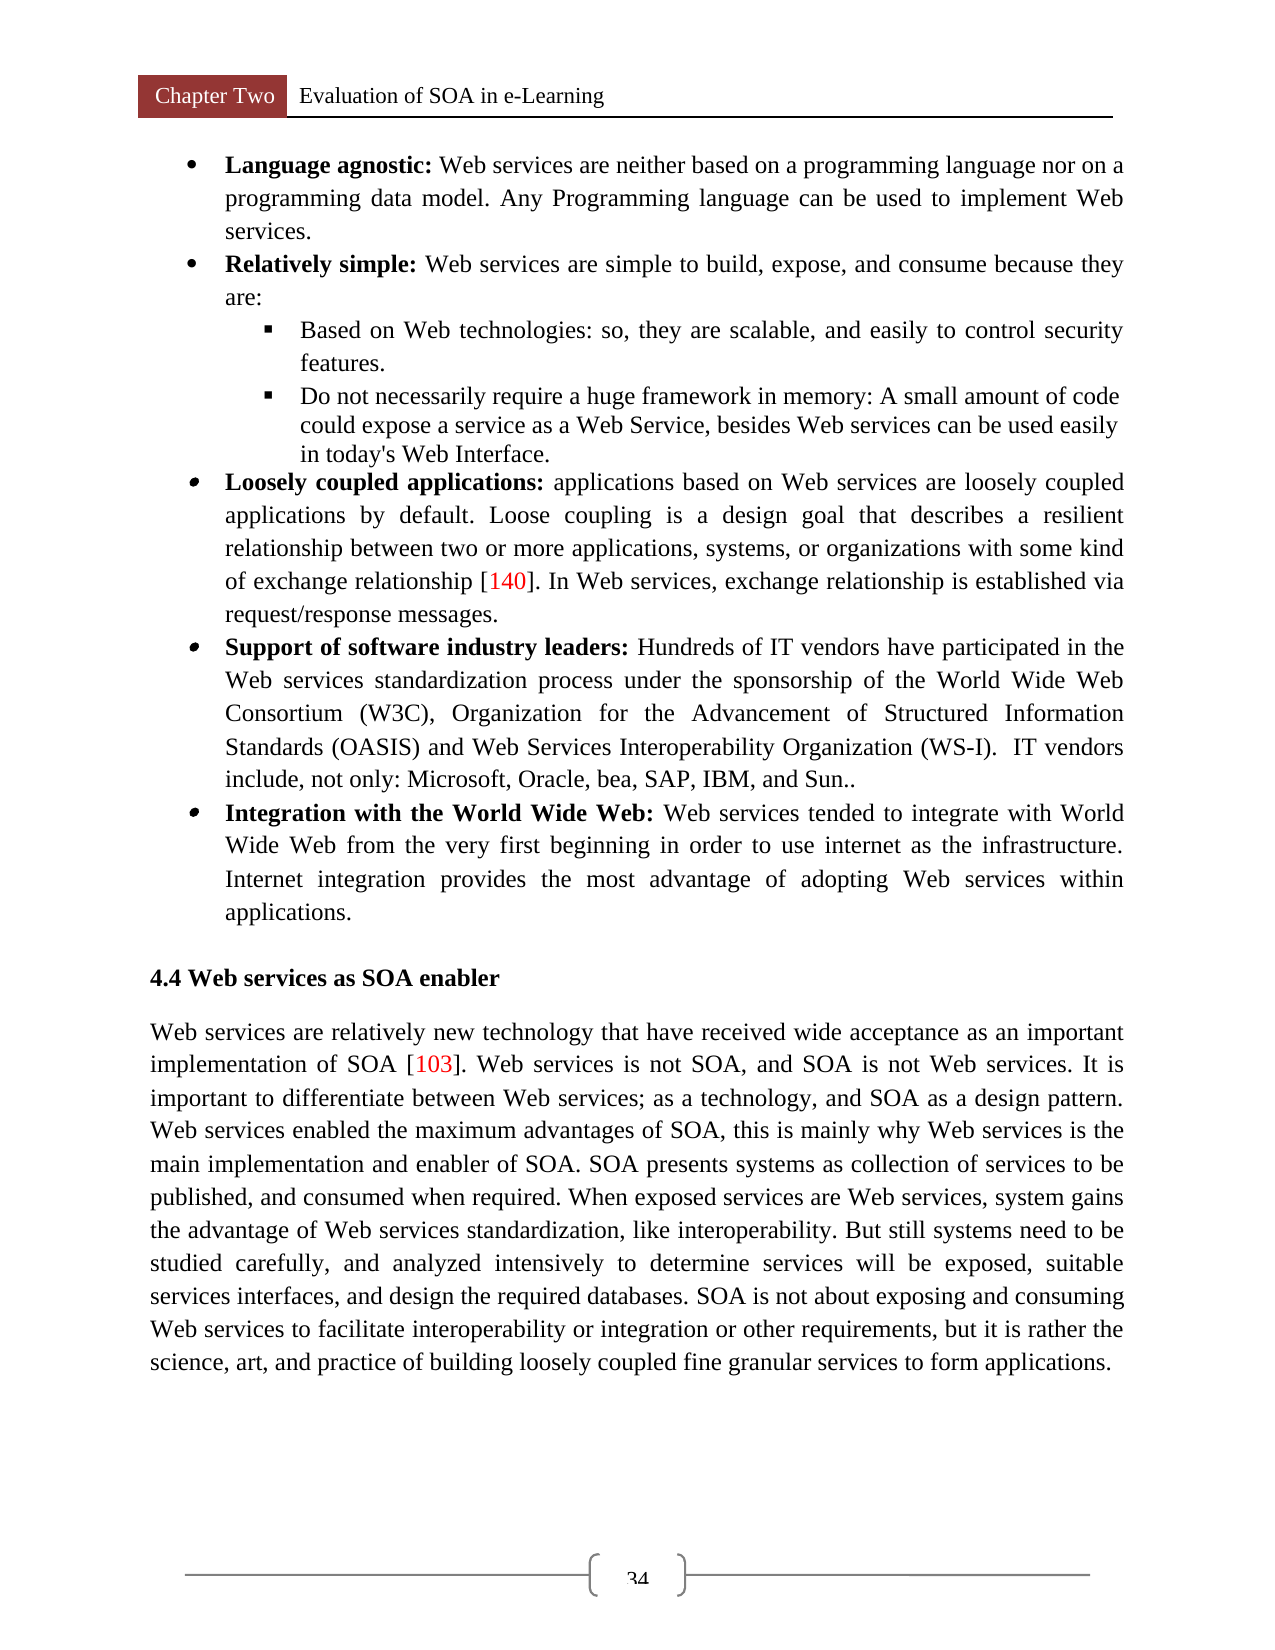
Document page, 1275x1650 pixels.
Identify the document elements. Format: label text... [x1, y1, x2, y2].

text Web services are relatively new technology that have received wide acceptance as an important implementation of SOA [103]. Web services is not SOA, and SOA is not Web services. It is important to differentiate between Web services; as a technology, and SOA as a design pattern. Web services enabled the maximum advantages of SOA, this is mainly why Web services is the main implementation and enabler of SOA. SOA presents systems as collection of services to be published, and consumed when required. When exposed services are Web services, system gains the advantage of Web services standardization, like interoperability. But still systems need to be studied carefully, and analyzed intensively to determine services will be exposed, suitable services interfaces, and design the required databases. SOA is not about exposing and consuming Web services to facilitate interoperability or integration or other requirements, but it is rather the science, art, and practice of building loosely coupled fine granular services to form applications. [150, 1017, 1125, 1376]
list Language agnostic: Web services are neither based on a programming language nor on a programming data model. Any Programming language can be used to implement Web services. [187, 150, 1125, 245]
list Do not necessarily require a huge framework in memory: A small amount of code could expose a service as a Web Service, besides Web services can be used easily in today's Web Interface. [262, 381, 1125, 467]
list Based on Web technologies: so, they are scalable, and easily to control security features. [262, 315, 1125, 377]
list Loosely coupled applications: applications based on Web services are loosely coupled applications by default. Loose coupling is a design goal that describes a resilient relationship between two or more applications, systems, or organizations with some kind of exchange relationship [140]. In Web services, exchange relationship is established via request/response messages. [187, 467, 1125, 628]
list Web services as SOA enabler [150, 963, 1125, 991]
list Relatively simple: Web services are simple to build, expose, and consume because they are: [187, 249, 1125, 311]
list Integration with the World Wide Web: Web services tended to integrate with World Wide Web from the very first beginning in order to use internet as the infrastructure. Internet integration provides the most advantage of adopting Web services within applications. [187, 798, 1125, 925]
list Support of software industry leaders: Hundreds of IT vendors have participated in the Web services standardization process under the sponsorship of the World Wide Web Consortium (W3C), Organization for the Advancement of Structured Information Standards (OASIS) and Web Services Interoperability Organization (WS-I). IT vendors include, not only: Microsoft, Oracle, bea, SAP, IBM, and Sun.. [187, 632, 1125, 793]
